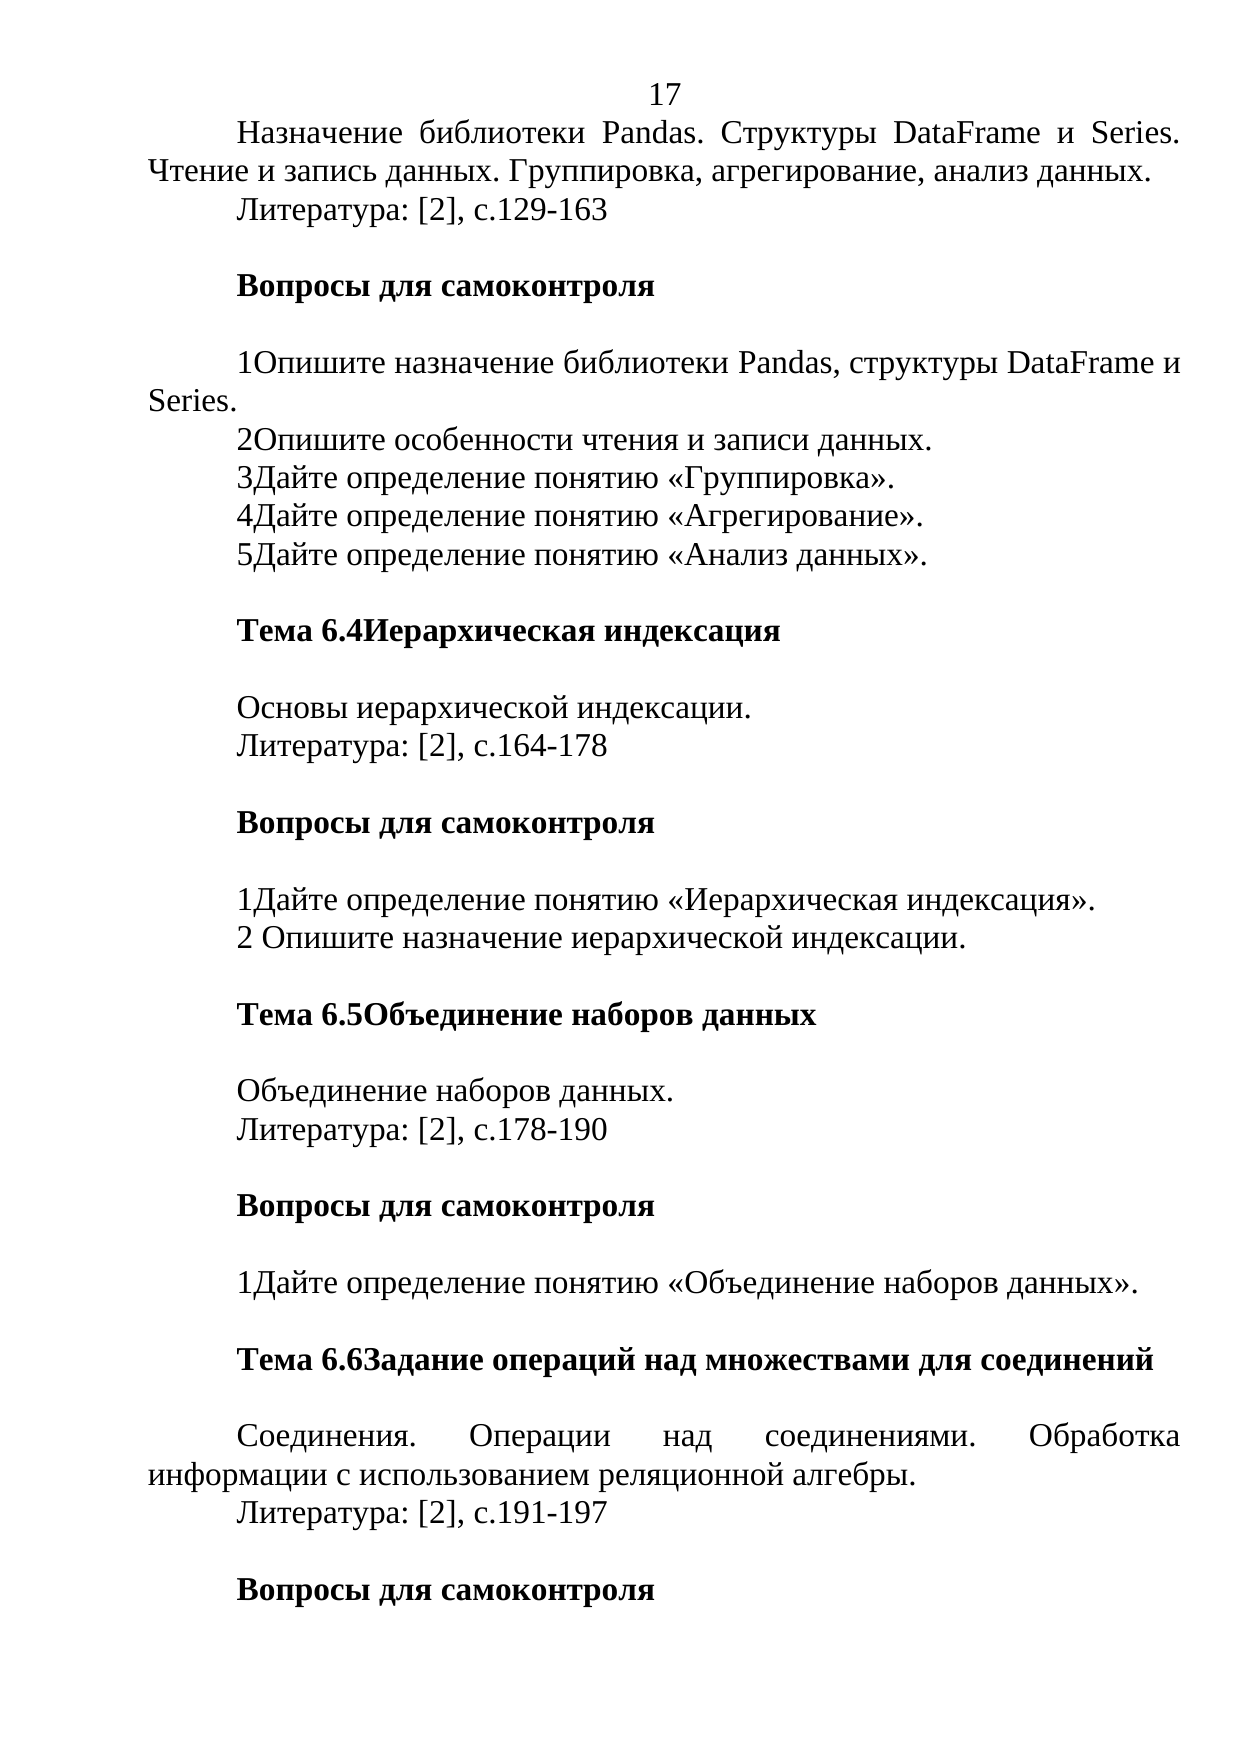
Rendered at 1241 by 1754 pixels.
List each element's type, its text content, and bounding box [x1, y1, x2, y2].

text Вопросы для самоконтроля [148, 802, 1181, 841]
text 2Опишите особенности чтения и записи данных. [148, 419, 1181, 457]
text Вопросы для самоконтроля [148, 266, 1181, 304]
text Тема 6.4Иерархическая индексация [236, 611, 1181, 649]
text Основы иерархической индексации. [148, 687, 1181, 726]
text 1Дайте определение понятию «Объединение наборов данных». [148, 1262, 1181, 1301]
text 1Дайте определение понятию «Иерархическая индексация». [148, 879, 1181, 917]
text 3Дайте определение понятию «Группировка». [236, 457, 1181, 496]
text Объединение наборов данных. [148, 1071, 1181, 1109]
text Литература: [2], c.129-163 [148, 189, 1181, 227]
text Литература: [2], c.164-178 [148, 726, 1181, 764]
text Соединения. Операции над соединениями. Обработка информации с использованием реляционной алгебры. [148, 1416, 1181, 1492]
text Литература: [2], c.191-197 [148, 1492, 1181, 1531]
text 2 Опишите назначение иерархической индексации. [236, 917, 1181, 956]
text 5Дайте определение понятию «Анализ данных». [148, 534, 1181, 572]
text Вопросы для самоконтроля [148, 1569, 1181, 1607]
text Назначение библиотеки Pandas. Структуры DataFrame и Series. Чтение и запись данных. Группировка, агрегирование, анализ данных. [148, 112, 1181, 189]
text 1Опишите назначение библиотеки Pandas, структуры DataFrame и Series. [148, 342, 1181, 419]
text Тема 6.5Объединение наборов данных [236, 994, 1181, 1032]
text 4Дайте определение понятию «Агрегирование». [236, 496, 1181, 534]
text Вопросы для самоконтроля [148, 1186, 1181, 1224]
text Тема 6.6Задание операций над множествами для соединений [236, 1339, 1181, 1377]
text Литература: [2], c.178-190 [148, 1109, 1181, 1147]
